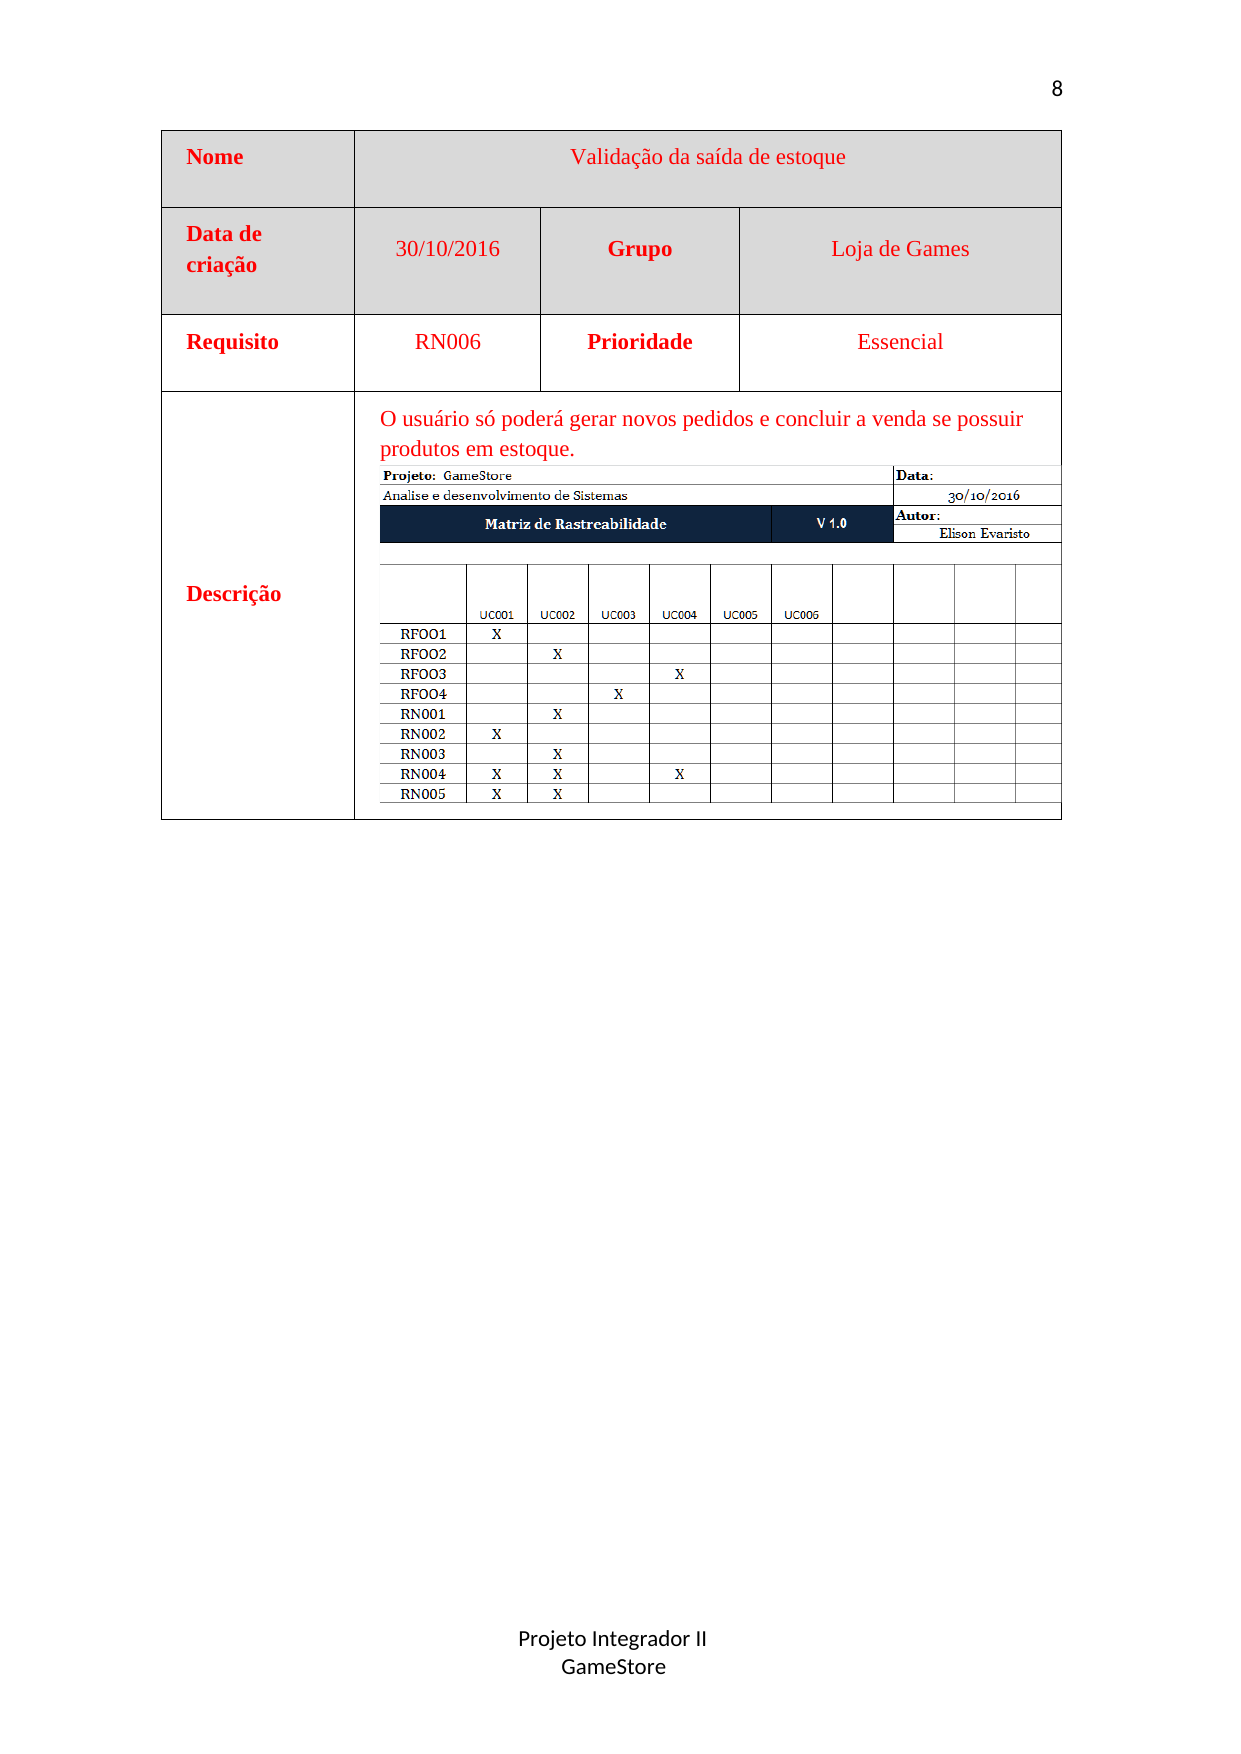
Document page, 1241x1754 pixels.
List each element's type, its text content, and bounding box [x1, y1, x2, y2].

table_header Validação da saída de estoque [355, 131, 1061, 207]
table_cell RN006 [355, 315, 540, 391]
table_cell Data de criação [162, 208, 354, 314]
table_cell O usuário só poderá gerar novos pedidos e concluir a venda se possuir produtos em estoque. [355, 392, 1061, 819]
table_header Nome [162, 131, 354, 207]
table_cell Loja de Games [740, 208, 1061, 314]
table_cell Prioridade [541, 315, 739, 391]
table_cell Descrição [162, 392, 354, 819]
table_cell Essencial [740, 315, 1061, 391]
picture [379, 465, 1062, 803]
table_cell Requisito [162, 315, 354, 391]
table_cell 30/10/2016 [355, 208, 540, 314]
table_cell Grupo [541, 208, 739, 314]
